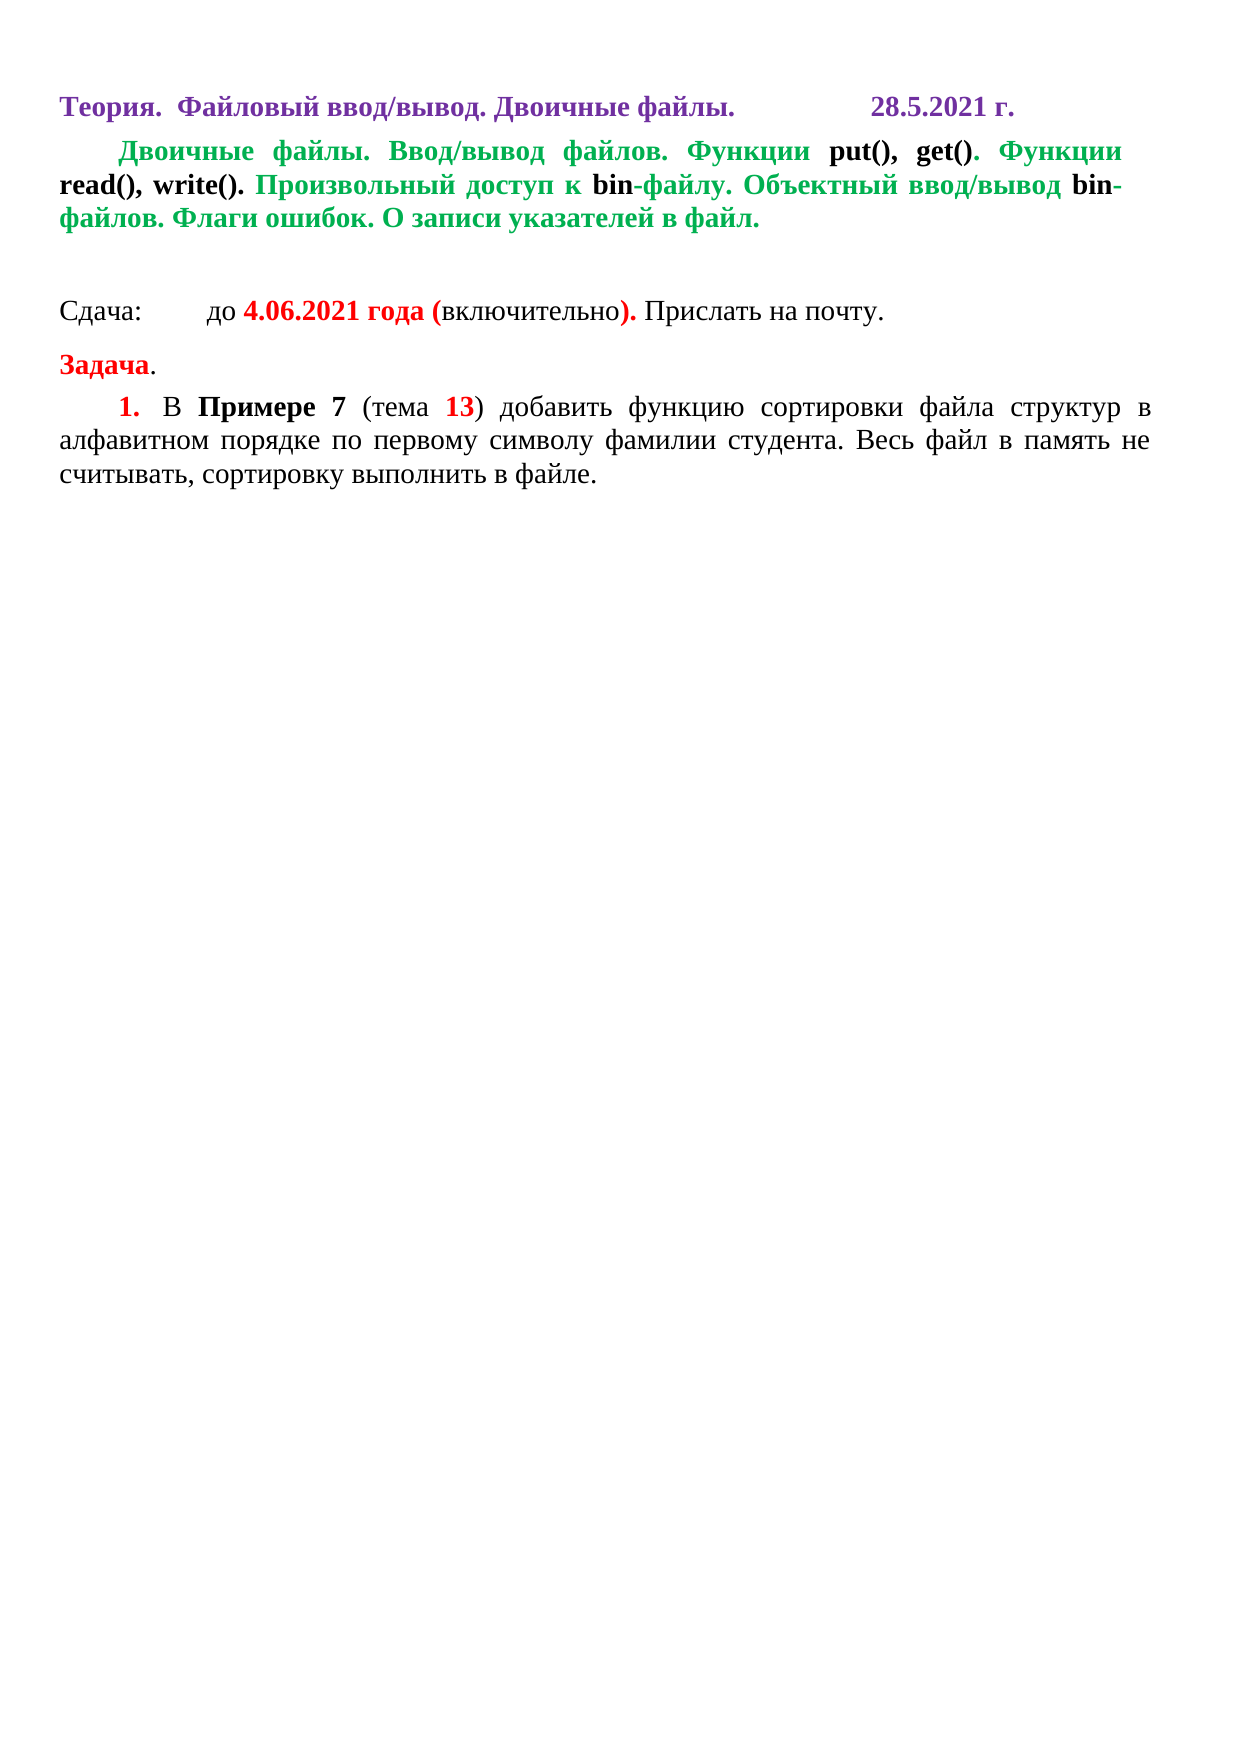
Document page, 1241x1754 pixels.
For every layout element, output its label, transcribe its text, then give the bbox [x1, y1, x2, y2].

text Теория. Файловый ввод/вывод. Двоичные файлы. 28.5.2021 г. [59, 89, 1122, 122]
text Сдача: до 4.06.2021 года (включительно). Прислать на почту. [59, 293, 1152, 326]
text Задача. [59, 347, 1122, 381]
list В Примере 7 (тема 13) добавить функцию сортировки файла структур в алфавитном порядке по первому символу фамилии студента. Весь файл в память не считывать, сортировку выполнить в файле. [59, 389, 1152, 489]
text Двоичные файлы. Ввод/вывод файлов. Функции put(), get(). Функции read(), write(). Произвольный доступ к bin-файлу. Объектный ввод/вывод bin-файлов. Флаги ошибок. О записи указателей в файл. [59, 133, 1122, 234]
